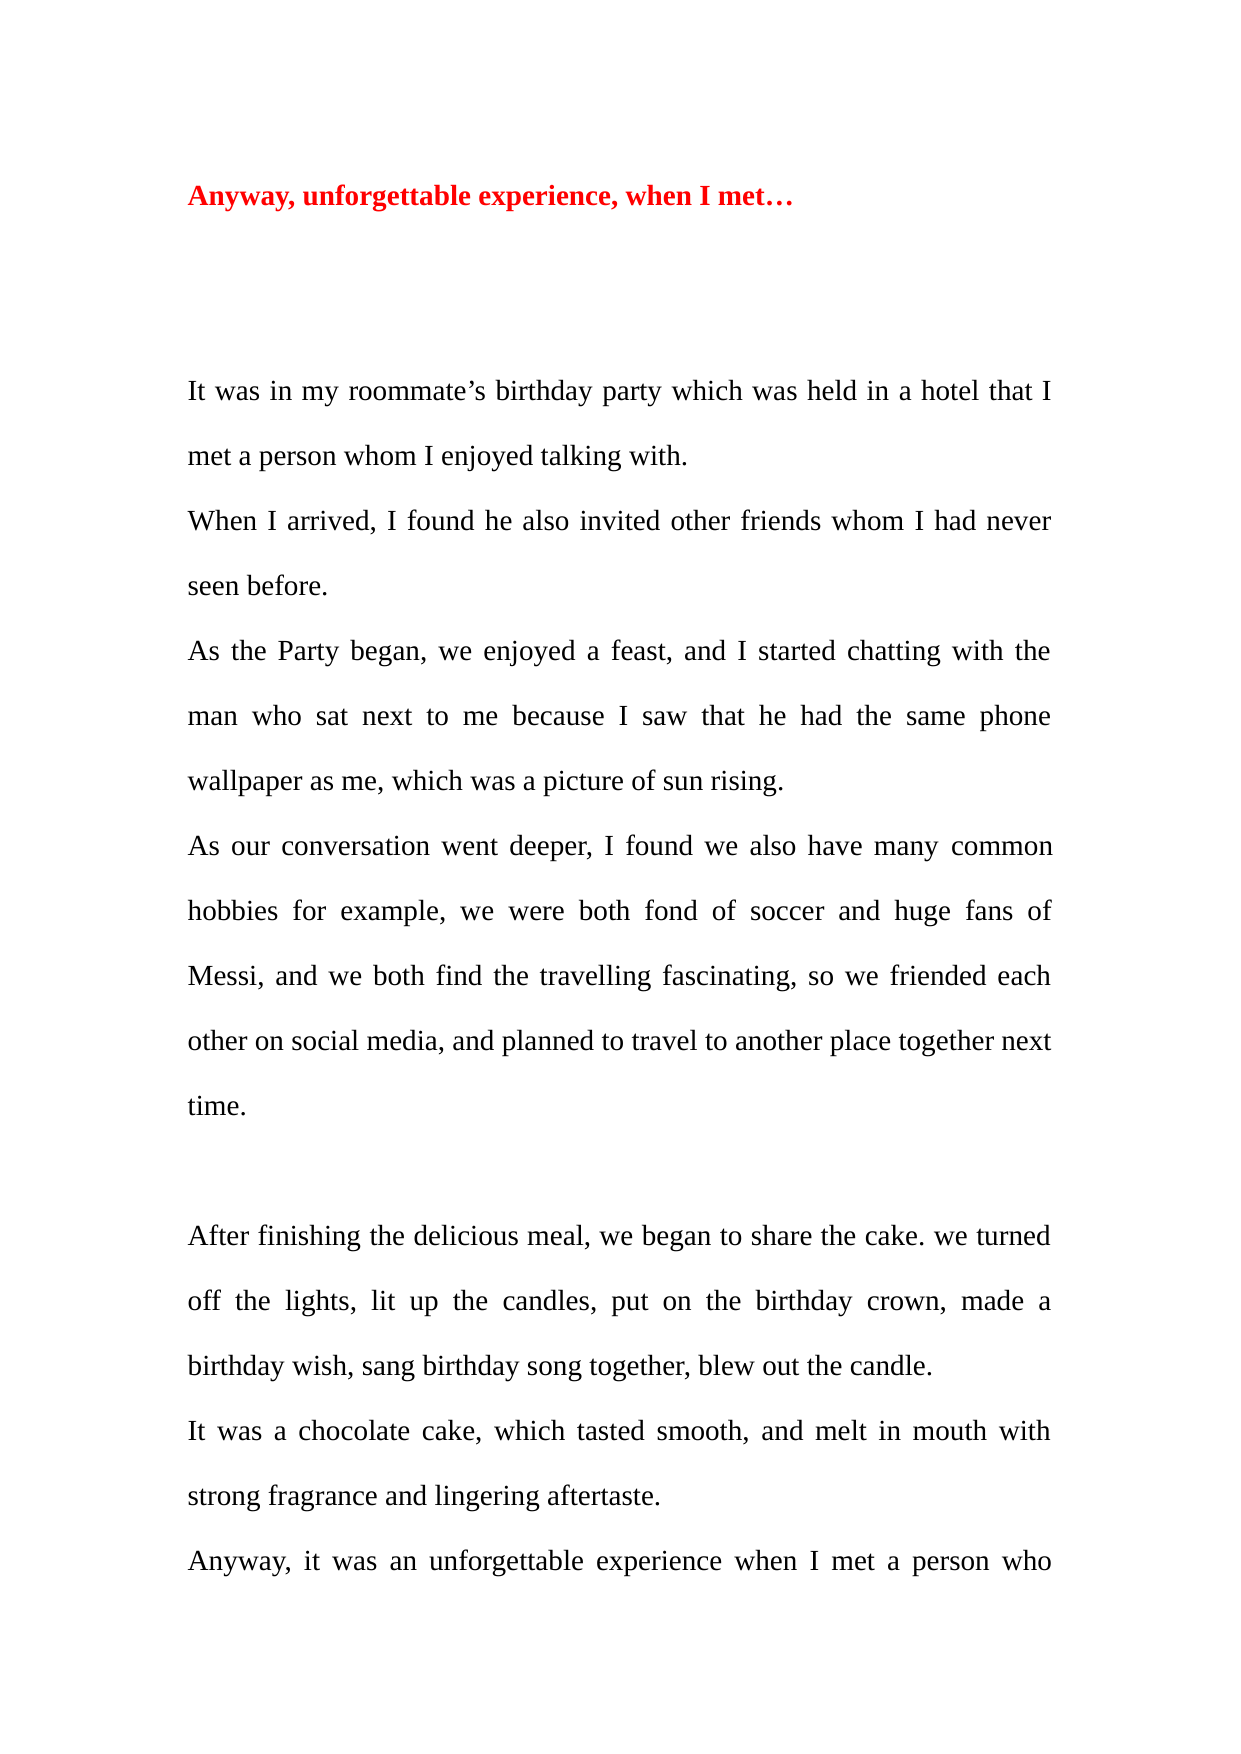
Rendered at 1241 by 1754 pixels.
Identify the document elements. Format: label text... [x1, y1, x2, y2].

text It was a chocolate cake, which tasted smooth, and melt in mouth with strong fragrance and lingering aftertaste. [187, 1397, 1053, 1527]
text After finishing the delicious meal, we began to share the cake. we turned off the lights, lit up the candles, put on the birthday crown, made a birthday wish, sang birthday song together, blew out the candle. [187, 1202, 1053, 1397]
text When I arrived, I found he also invited other friends whom I had never seen before. [187, 487, 1053, 617]
text As the Party began, we enjoyed a feast, and I started chatting with the man who sat next to me because I saw that he had the same phone wallpaper as me, which was a picture of sun rising. [187, 617, 1053, 812]
text As our conversation went deeper, I found we also have many common hobbies for example, we were both fond of soccer and huge fans of Messi, and we both find the travelling fascinating, so we friended each other on social media, and planned to travel to another place together next time. [187, 812, 1053, 1137]
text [187, 1527, 1053, 1592]
text Anyway, unforgettable experience, when I met… [187, 162, 1053, 227]
text It was in my roommate’s birthday party which was held in a hotel that I met a person whom I enjoyed talking with. [187, 357, 1053, 487]
